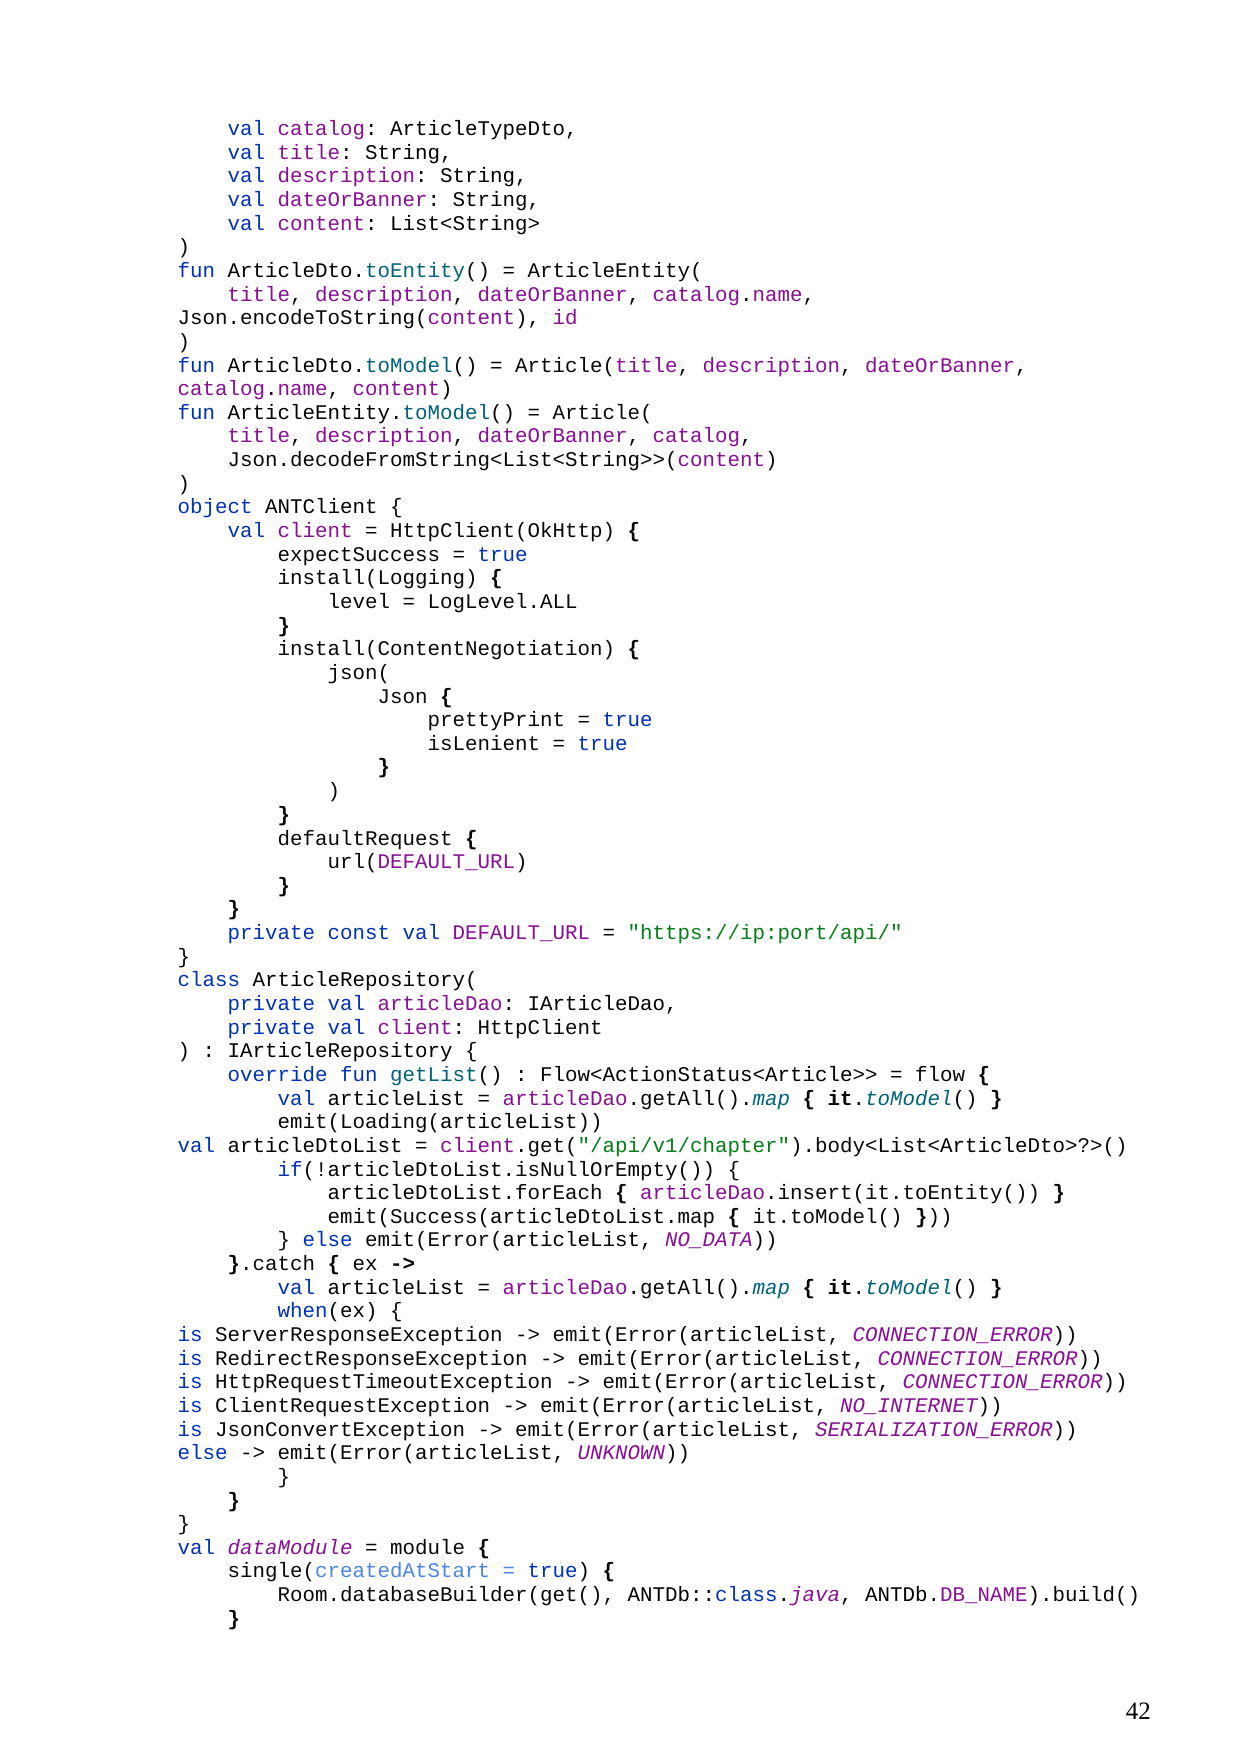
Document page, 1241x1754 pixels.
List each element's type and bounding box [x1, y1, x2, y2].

text [177, 118, 1152, 1631]
